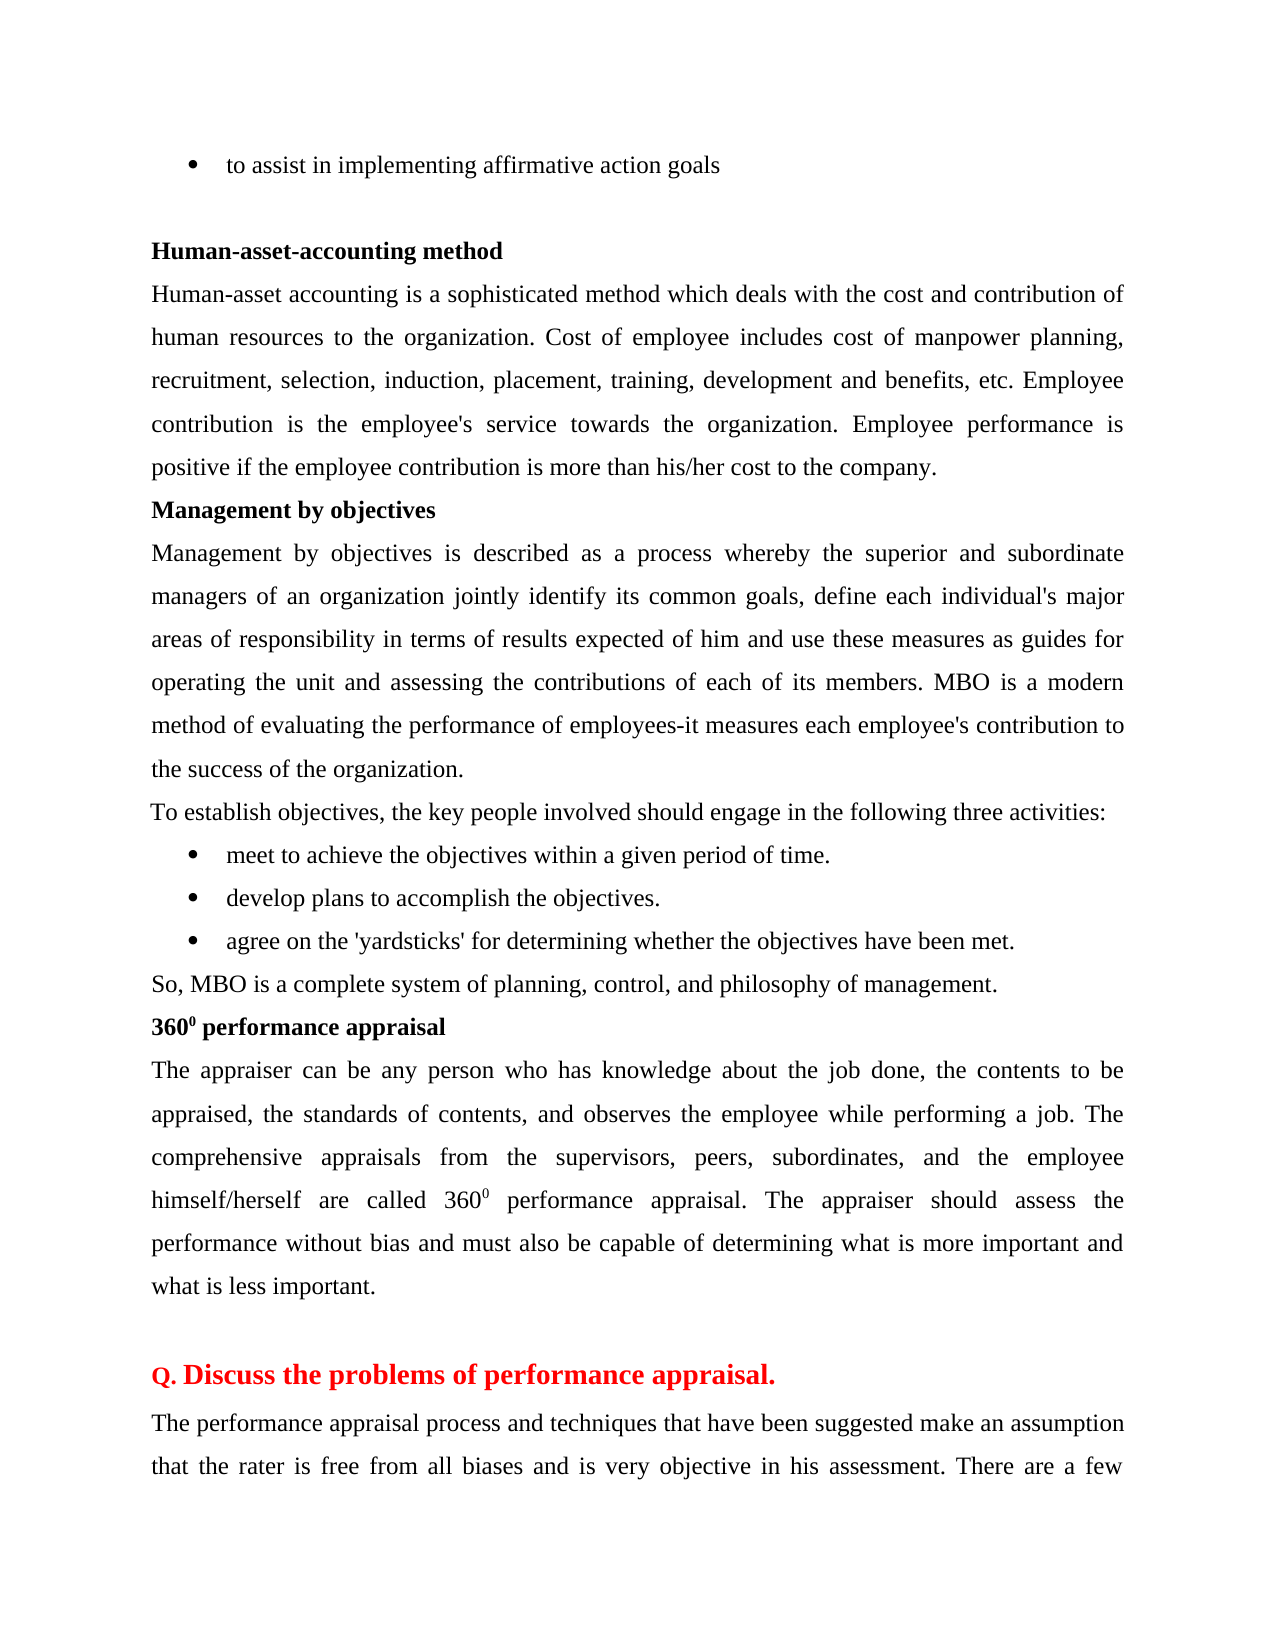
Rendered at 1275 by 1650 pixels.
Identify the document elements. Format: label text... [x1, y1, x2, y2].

list to assist in implementing affirmative action goals [188, 150, 1125, 179]
text Human-asset accounting is a sophisticated method which deals with the cost and contribution of human resources to the organization. Cost of employee includes cost of manpower planning, recruitment, selection, induction, placement, training, development and benefits, etc. Employee contribution is the employee's service towards the organization. Employee performance is positive if the employee contribution is more than his/her cost to the company. [151, 279, 1125, 481]
list develop plans to accomplish the objectives. [188, 883, 1125, 912]
text Management by objectives is described as a process whereby the superior and subordinate managers of an organization jointly identify its common goals, define each individual's major areas of responsibility in terms of results expected of him and use these measures as guides for operating the unit and assessing the contributions of each of its members. MBO is a modern method of evaluating the performance of employees-it measures each employee's contribution to the success of the organization. [151, 538, 1125, 782]
text 3600 performance appraisal [151, 1012, 1125, 1041]
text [151, 1408, 1125, 1480]
text Q. Discuss the problems of performance appraisal. [151, 1357, 1125, 1391]
text Management by objectives [151, 495, 1125, 524]
text Human-asset-accounting method [151, 236, 1125, 265]
list meet to achieve the objectives within a given period of time. [188, 840, 1125, 869]
text To establish objectives, the key people involved should engage in the following three activities: [150, 797, 1125, 826]
list agree on the 'yardsticks' for determining whether the objectives have been met. [188, 926, 1125, 955]
text The appraiser can be any person who has knowledge about the job done, the contents to be appraised, the standards of contents, and observes the employee while performing a job. The comprehensive appraisals from the supervisors, peers, subordinates, and the employee himself/herself are called 3600 performance appraisal. The appraiser should assess the performance without bias and must also be capable of determining what is more important and what is less important. [151, 1056, 1125, 1300]
text So, MBO is a complete system of planning, control, and philosophy of management. [151, 969, 1125, 998]
